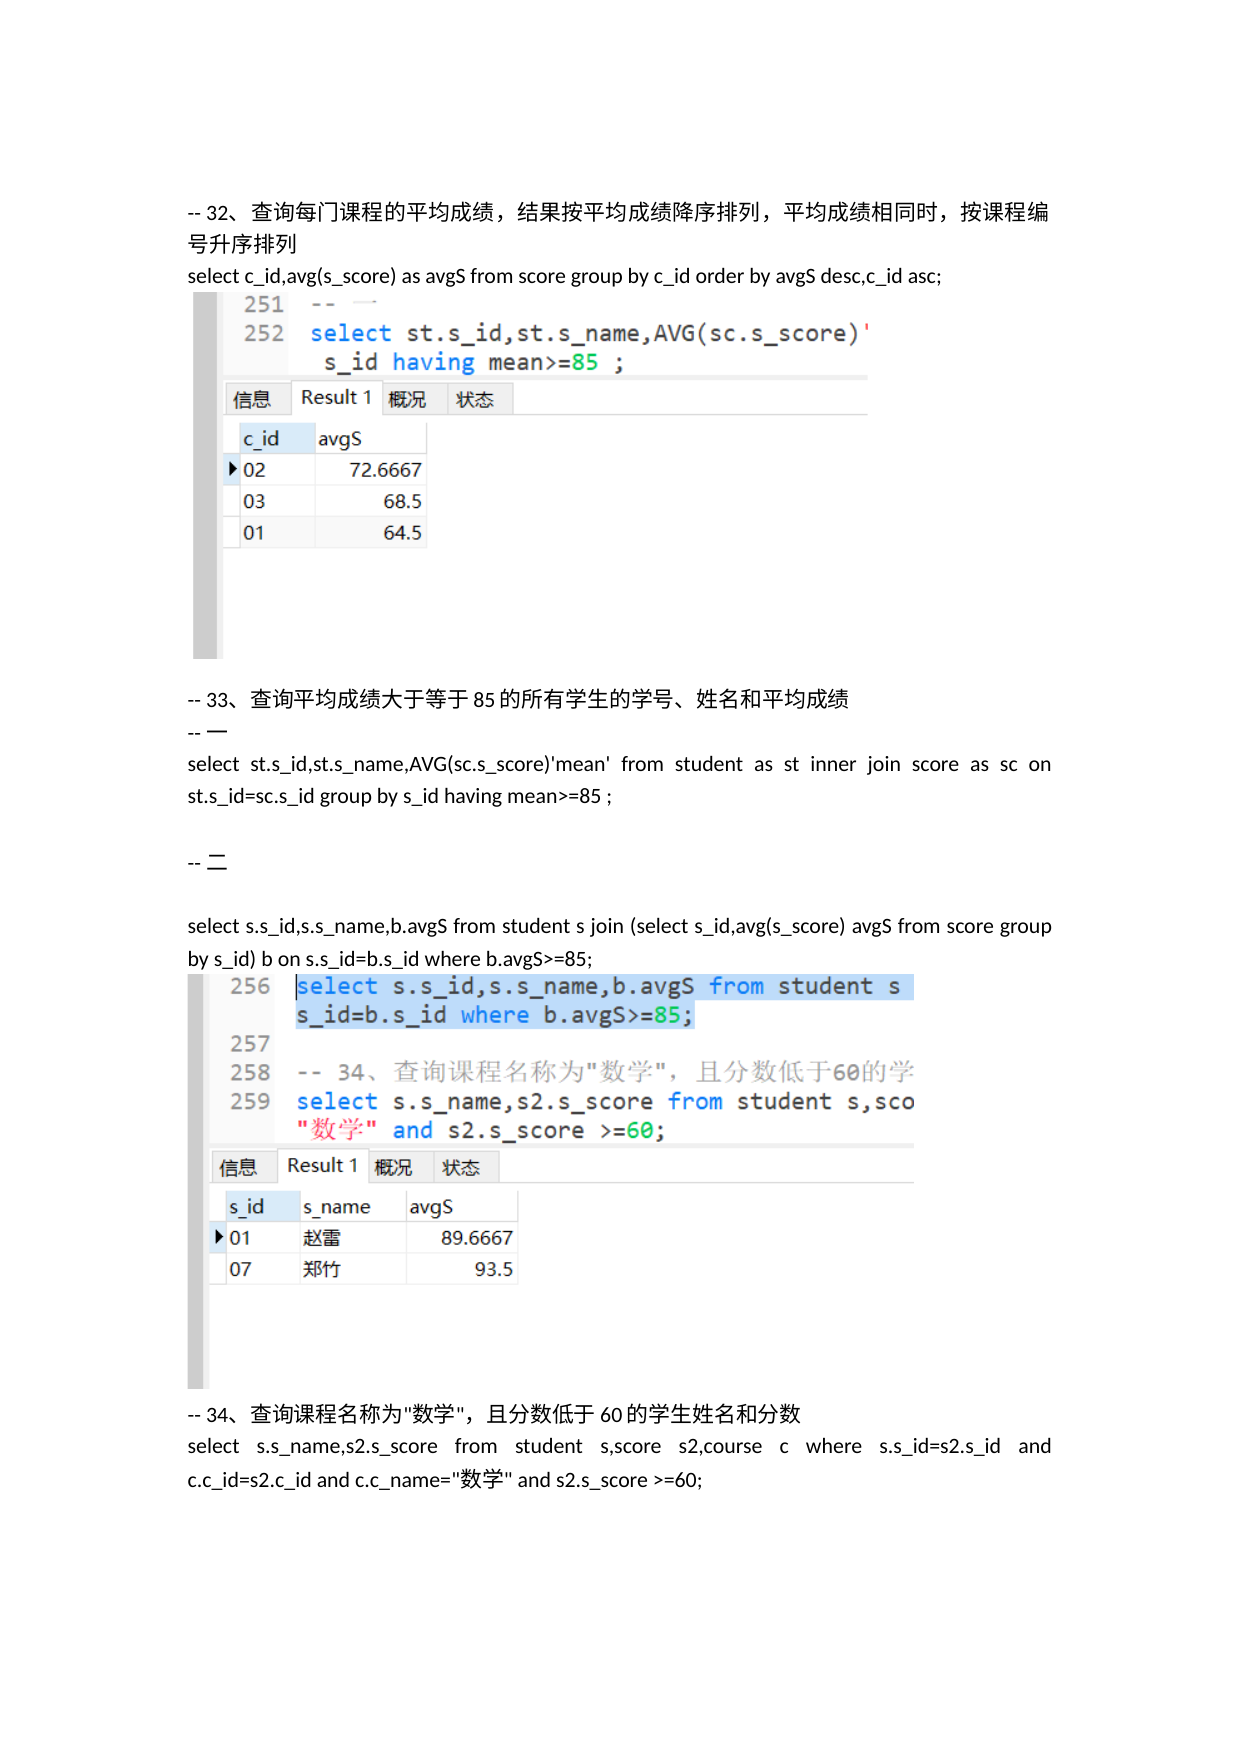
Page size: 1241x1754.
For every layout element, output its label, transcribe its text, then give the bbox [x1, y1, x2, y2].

text -- 33、查询平均成绩大于等于85的所有学生的学号、姓名和平均成绩 [187, 682, 1053, 714]
text -- 二 [187, 844, 1053, 877]
text -- 32、查询每门课程的平均成绩，结果按平均成绩降序排列，平均成绩相同时，按课程编号升序排列 [187, 194, 1053, 259]
picture [187, 974, 914, 1389]
picture [187, 292, 868, 659]
text select c_id,avg(s_score) as avgS from score group by c_id order by avgS desc,c_id asc; [187, 259, 1053, 292]
text select s.s_id,s.s_name,b.avgS from student s join (select s_id,avg(s_score) avgS from score group by s_id) b on s.s_id=b.s_id where b.avgS>=85; [187, 909, 1053, 974]
text -- 一 [187, 714, 1053, 747]
text select st.s_id,st.s_name,AVG(sc.s_score)'mean' from student as st inner join score as sc on st.s_id=sc.s_id group by s_id having mean>=85 ; [187, 747, 1053, 812]
text -- 34、查询课程名称为"数学"，且分数低于60的学生姓名和分数 [187, 1397, 1053, 1429]
text select s.s_name,s2.s_score from student s,score s2,course c where s.s_id=s2.s_id and c.c_id=s2.c_id and c.c_name="数学" and s2.s_score >=60; [187, 1429, 1053, 1494]
